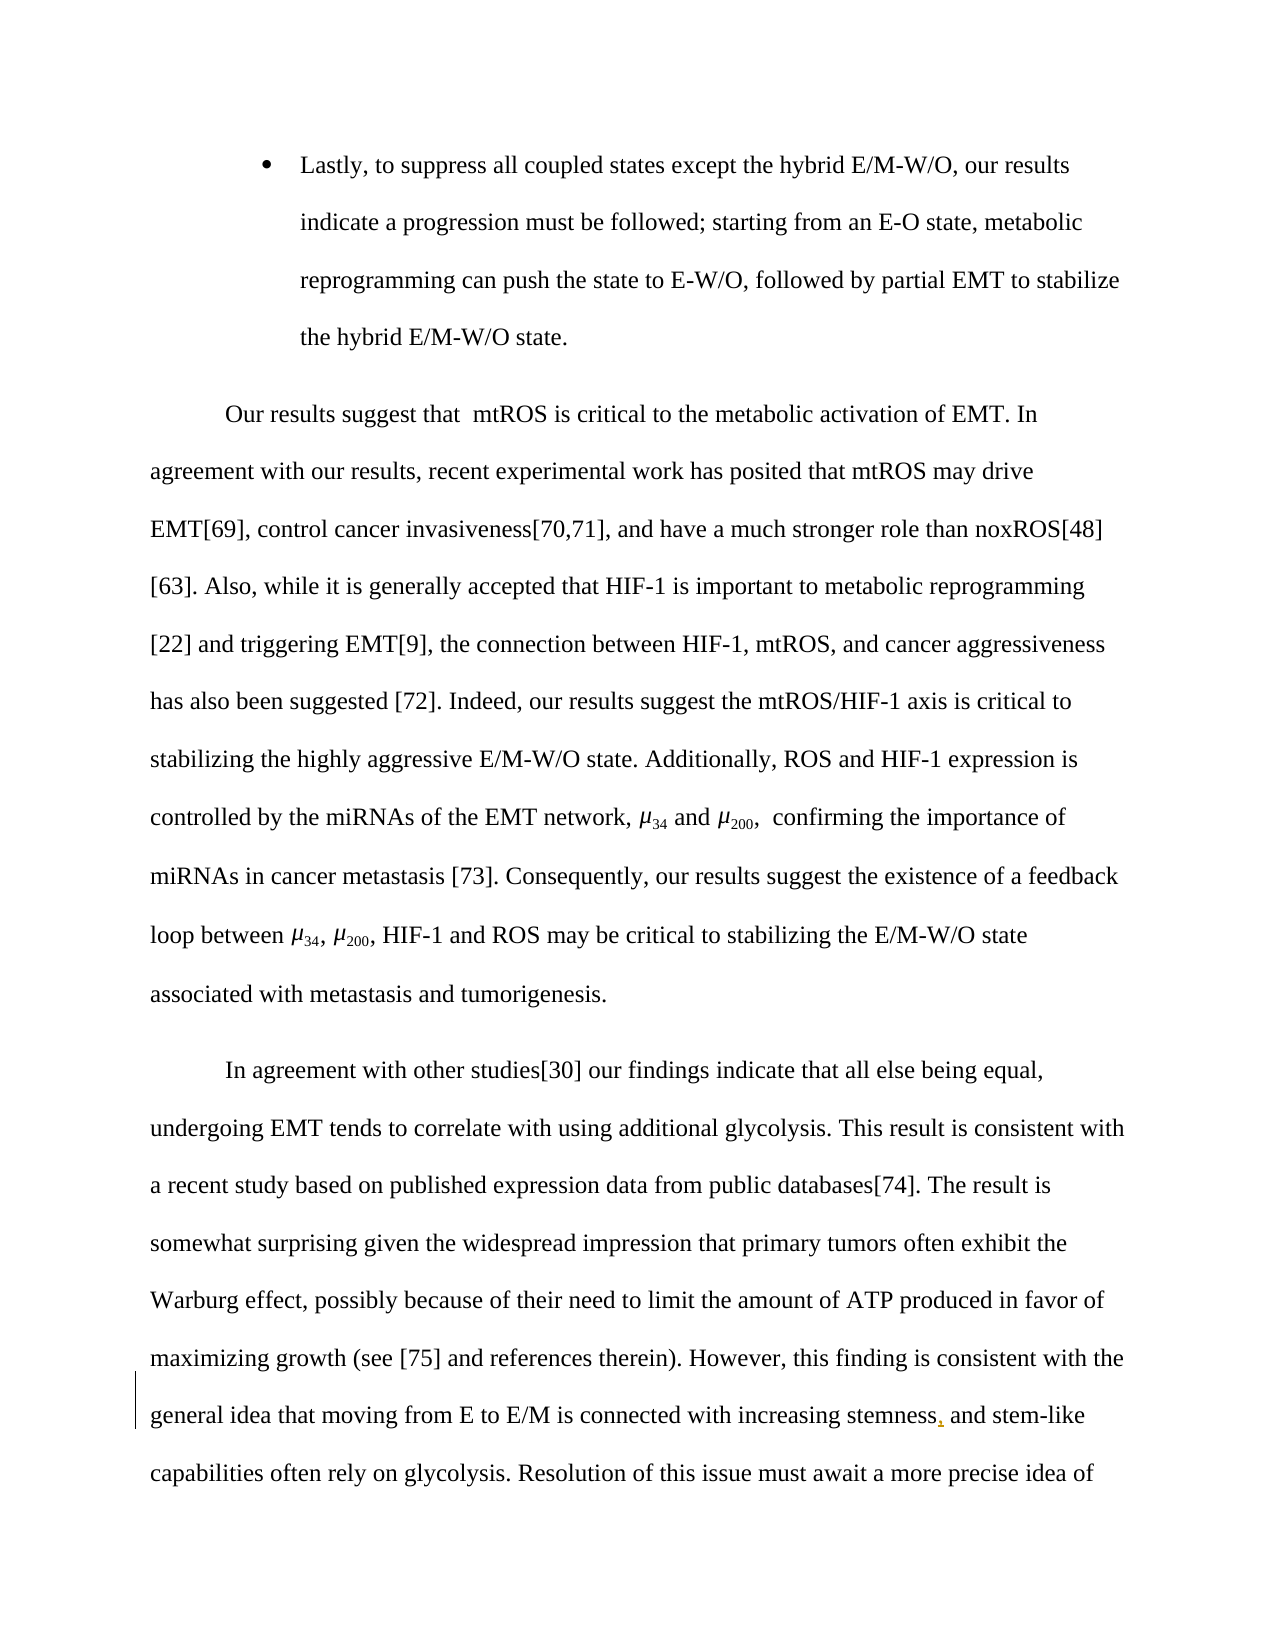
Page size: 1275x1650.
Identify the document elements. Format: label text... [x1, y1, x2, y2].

text Our results suggest that mtROS is critical to the metabolic activation of EMT. In agreement with our results, recent experimental work has posited that mtROS may drive EMT, control cancer invasiveness, and have a much stronger role than noxROS[63]. Also, while it is generally accepted that HIF-1 is important to metabolic reprogramming and triggering EMT, the connection between HIF-1, mtROS, and cancer aggressiveness has also been suggested . Indeed, our results suggest the mtROS/HIF-1 axis is critical to stabilizing the highly aggressive E/M-W/O state. Additionally, ROS and HIF-1 expression is controlled by the miRNAs of the EMT network, and , confirming the importance of miRNAs in cancer metastasis . Consequently, our results suggest the existence of a feedback loop between , , HIF-1 and ROS may be critical to stabilizing the E/M-W/O state associated with metastasis and tumorigenesis. [150, 399, 1125, 1008]
list Lastly, to suppress all coupled states except the hybrid E/M-W/O, our results indicate a progression must be followed; starting from an E-O state, metabolic reprogramming can push the state to E-W/O, followed by partial EMT to stabilize the hybrid E/M-W/O state. [262, 150, 1125, 351]
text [150, 1055, 1125, 1486]
